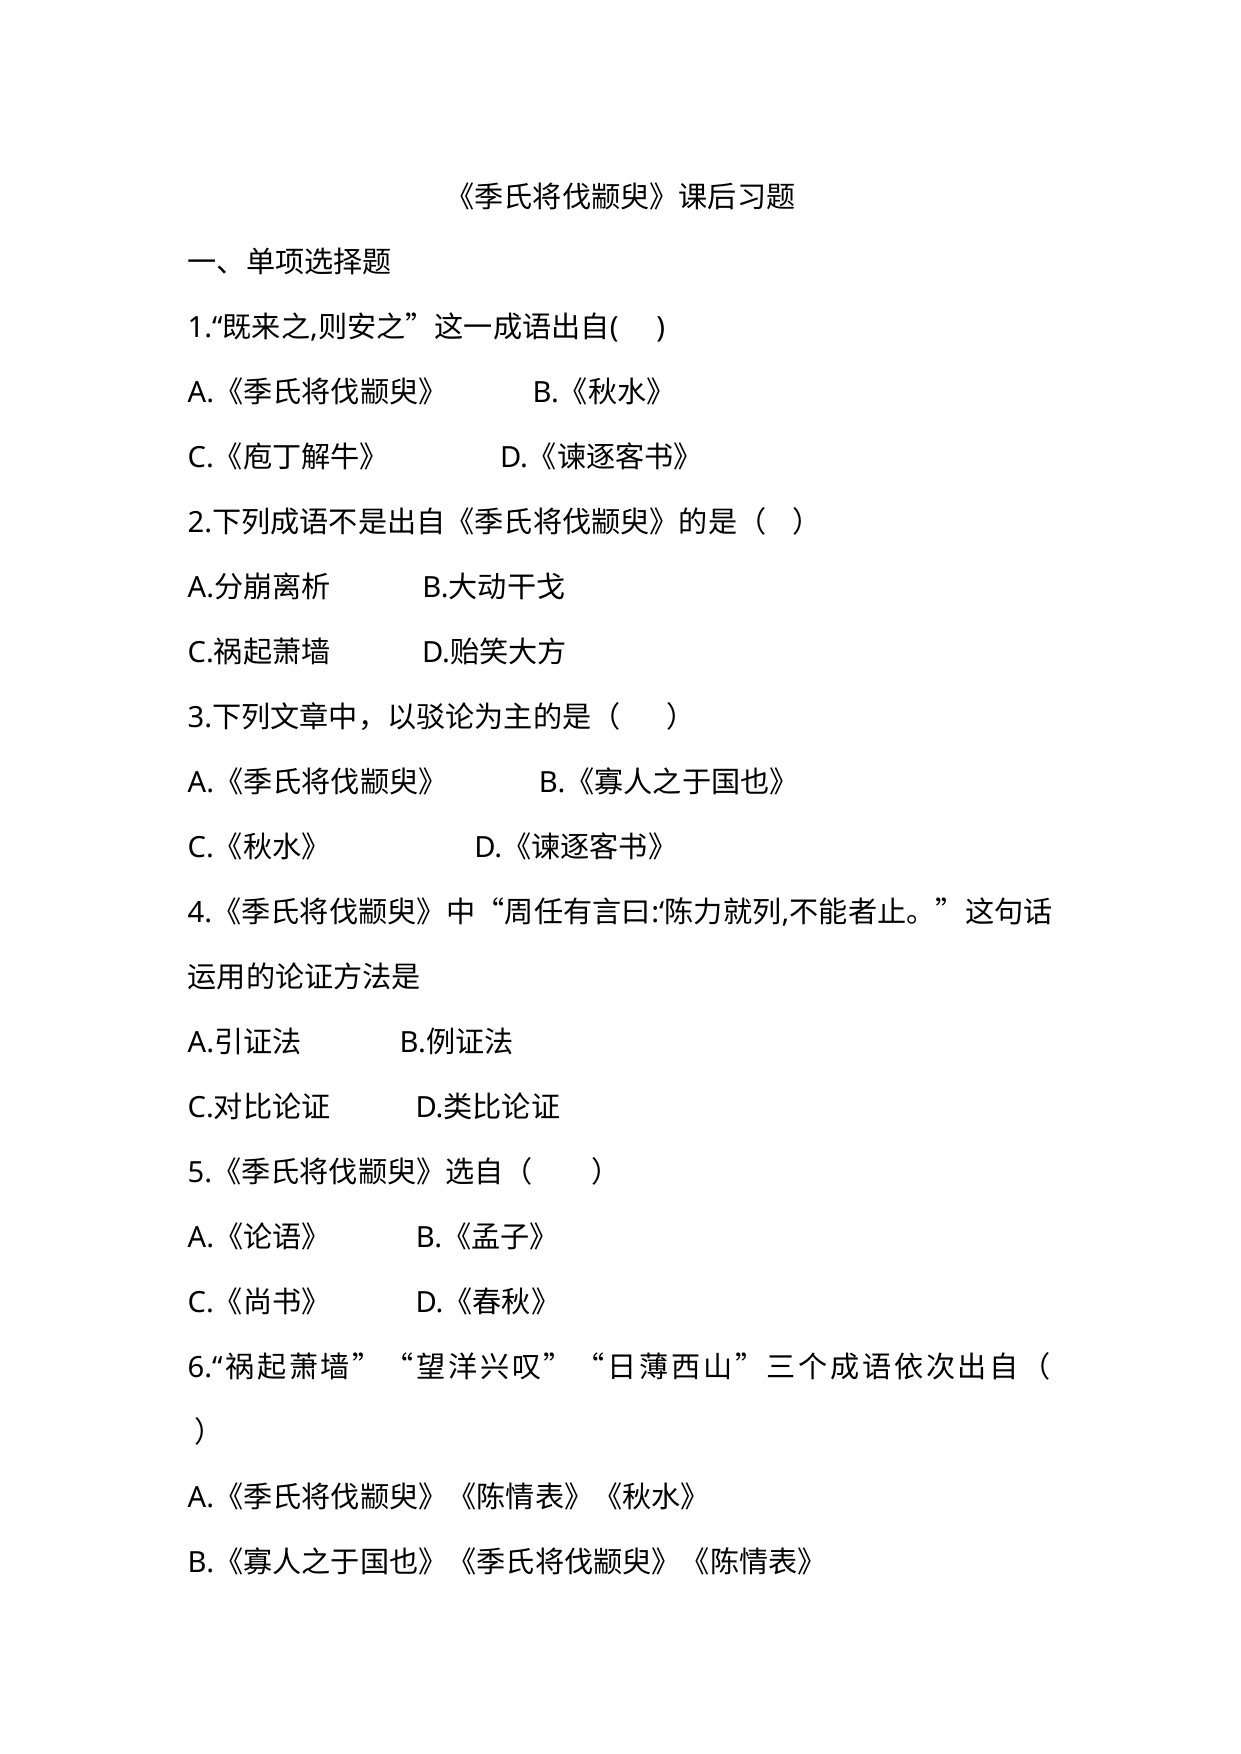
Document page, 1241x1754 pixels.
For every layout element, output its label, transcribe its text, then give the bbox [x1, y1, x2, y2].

text C.《庖丁解牛》 D.《谏逐客书》 [187, 422, 1053, 487]
text 《季氏将伐颛臾》课后习题 [187, 162, 1053, 227]
text 5.《季氏将伐颛臾》选自（ ） [187, 1137, 1053, 1202]
text 1.“既来之,则安之”这一成语出自( ) [187, 292, 1053, 357]
text A.《论语》 B.《孟子》 [187, 1202, 1053, 1267]
text A.分崩离析 B.大动干戈 [187, 552, 1053, 617]
text C.《秋水》 D.《谏逐客书》 [187, 812, 1053, 877]
text A.引证法 B.例证法 [187, 1007, 1053, 1072]
text 2.下列成语不是出自《季氏将伐颛臾》的是（ ） [187, 487, 1053, 552]
text A.《季氏将伐颛臾》 B.《秋水》 [187, 357, 1053, 422]
text 6.“祸起萧墙”“望洋兴叹”“日薄西山”三个成语依次出自（ ） [187, 1332, 1053, 1462]
text 4.《季氏将伐颛臾》中“周任有言曰:‘陈力就列,不能者止。”这句话运用的论证方法是 [187, 877, 1053, 1007]
text 3.下列文章中，以驳论为主的是（ ） [187, 682, 1053, 747]
text C.《尚书》 D.《春秋》 [187, 1267, 1053, 1332]
text A.《季氏将伐颛臾》《陈情表》《秋水》 [187, 1462, 1053, 1527]
text 一、单项选择题 [187, 227, 1053, 292]
text A.《季氏将伐颛臾》 B.《寡人之于国也》 [187, 747, 1053, 812]
text C.祸起萧墙 D.贻笑大方 [187, 617, 1053, 682]
text B.《寡人之于国也》《季氏将伐颛臾》《陈情表》 [187, 1527, 1053, 1592]
text C.对比论证 D.类比论证 [187, 1072, 1053, 1137]
